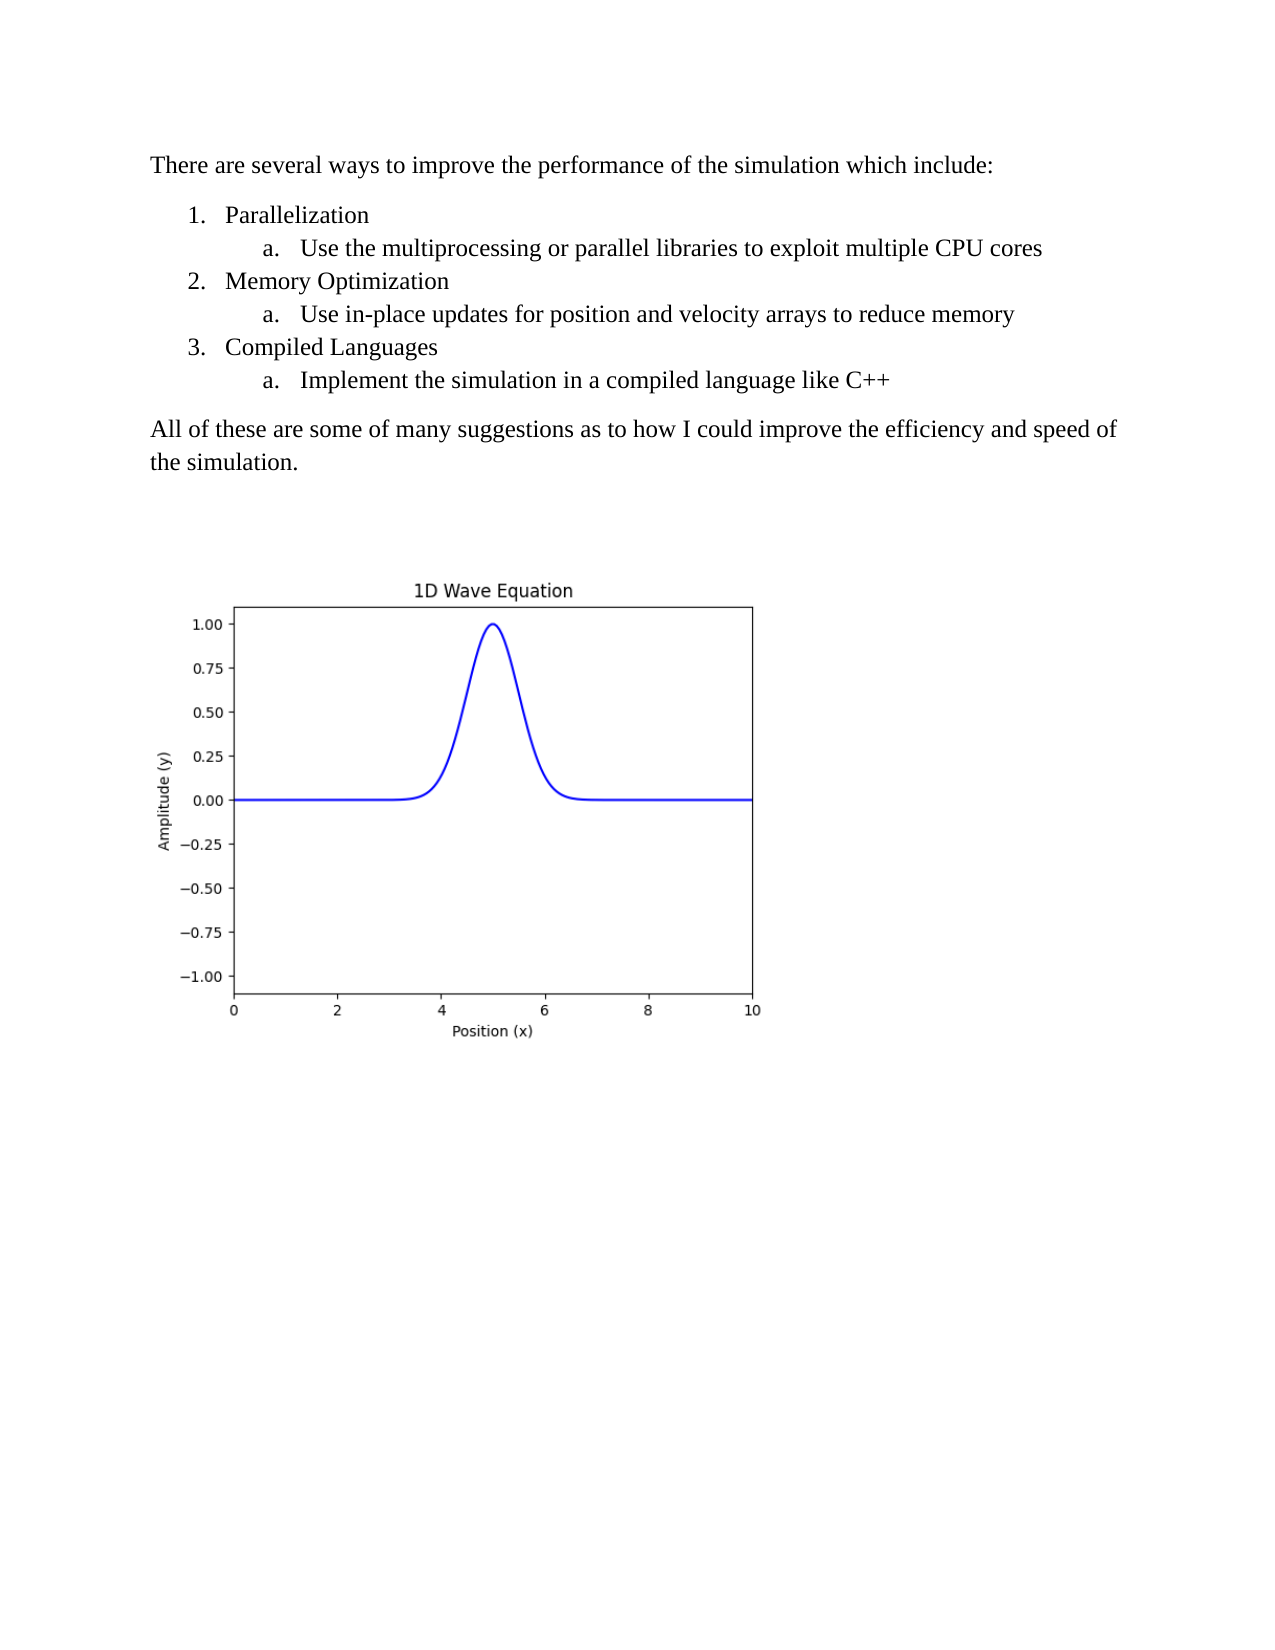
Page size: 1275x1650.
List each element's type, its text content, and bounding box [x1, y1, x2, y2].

list Implement the simulation in a compiled language like C++ [262, 365, 1125, 393]
list Compiled Languages [187, 332, 1125, 361]
list Memory Optimization [187, 266, 1125, 294]
text All of these are some of many suggestions as to how I could improve the efficiency and speed of the simulation. [150, 414, 1125, 476]
list Use the multiprocessing or parallel libraries to exploit multiple CPU cores [262, 233, 1125, 261]
text There are several ways to improve the performance of the simulation which include: [150, 150, 1125, 179]
list Parallelization [187, 200, 1125, 228]
picture [150, 546, 819, 1049]
list Use in-place updates for position and velocity arrays to reduce memory [262, 299, 1125, 327]
